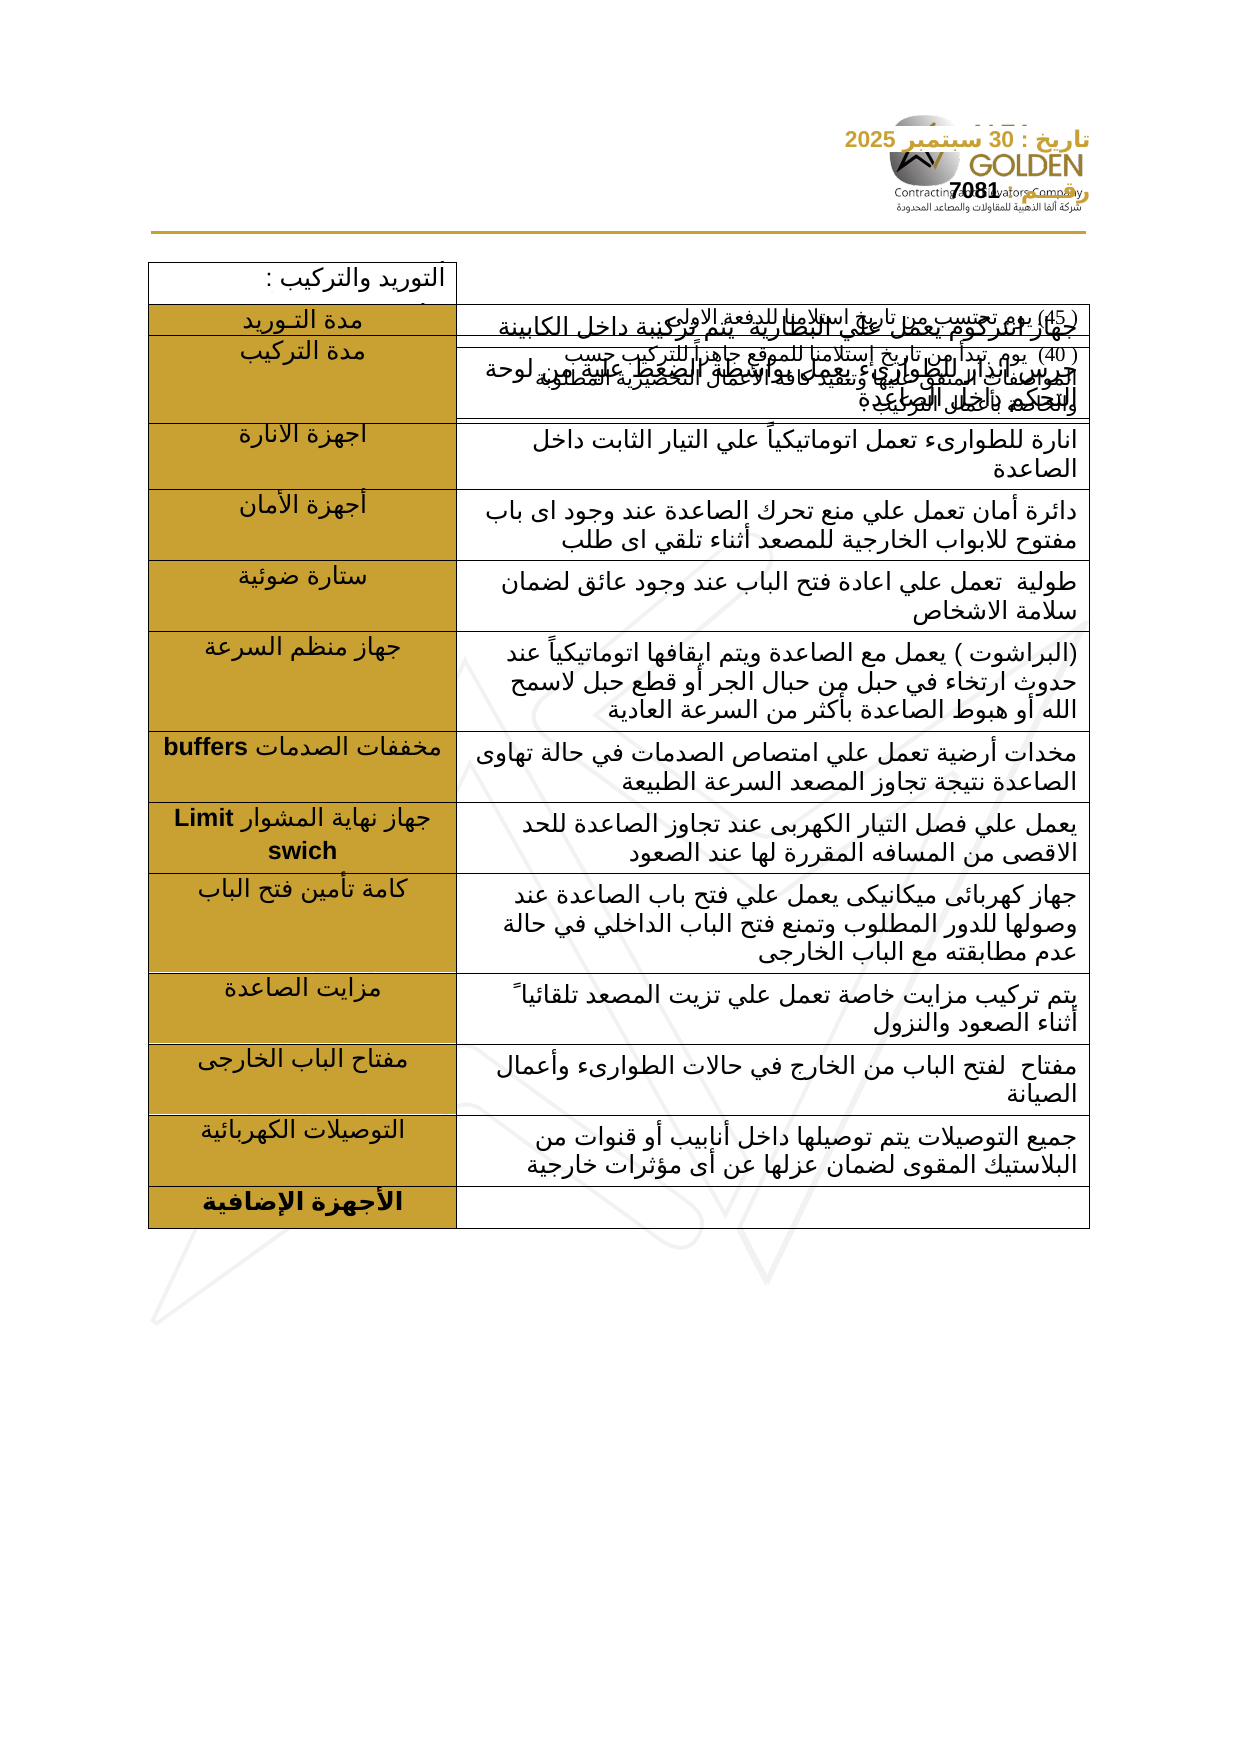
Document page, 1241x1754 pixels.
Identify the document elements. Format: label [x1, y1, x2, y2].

picture [989, 533, 994, 542]
picture [457, 561, 1089, 631]
picture [895, 533, 916, 546]
picture [457, 1187, 1089, 1228]
picture [457, 632, 1089, 731]
picture [457, 874, 1089, 973]
picture [457, 1045, 1089, 1115]
picture [790, 541, 799, 546]
picture [457, 533, 1089, 560]
picture [457, 803, 1089, 873]
picture [997, 533, 1003, 546]
picture [457, 732, 1089, 802]
picture [457, 974, 1089, 1044]
picture [600, 541, 609, 546]
picture [457, 1116, 1089, 1186]
picture [823, 533, 829, 546]
picture [150, 533, 1091, 1326]
picture [887, 112, 1091, 221]
picture [590, 533, 596, 546]
